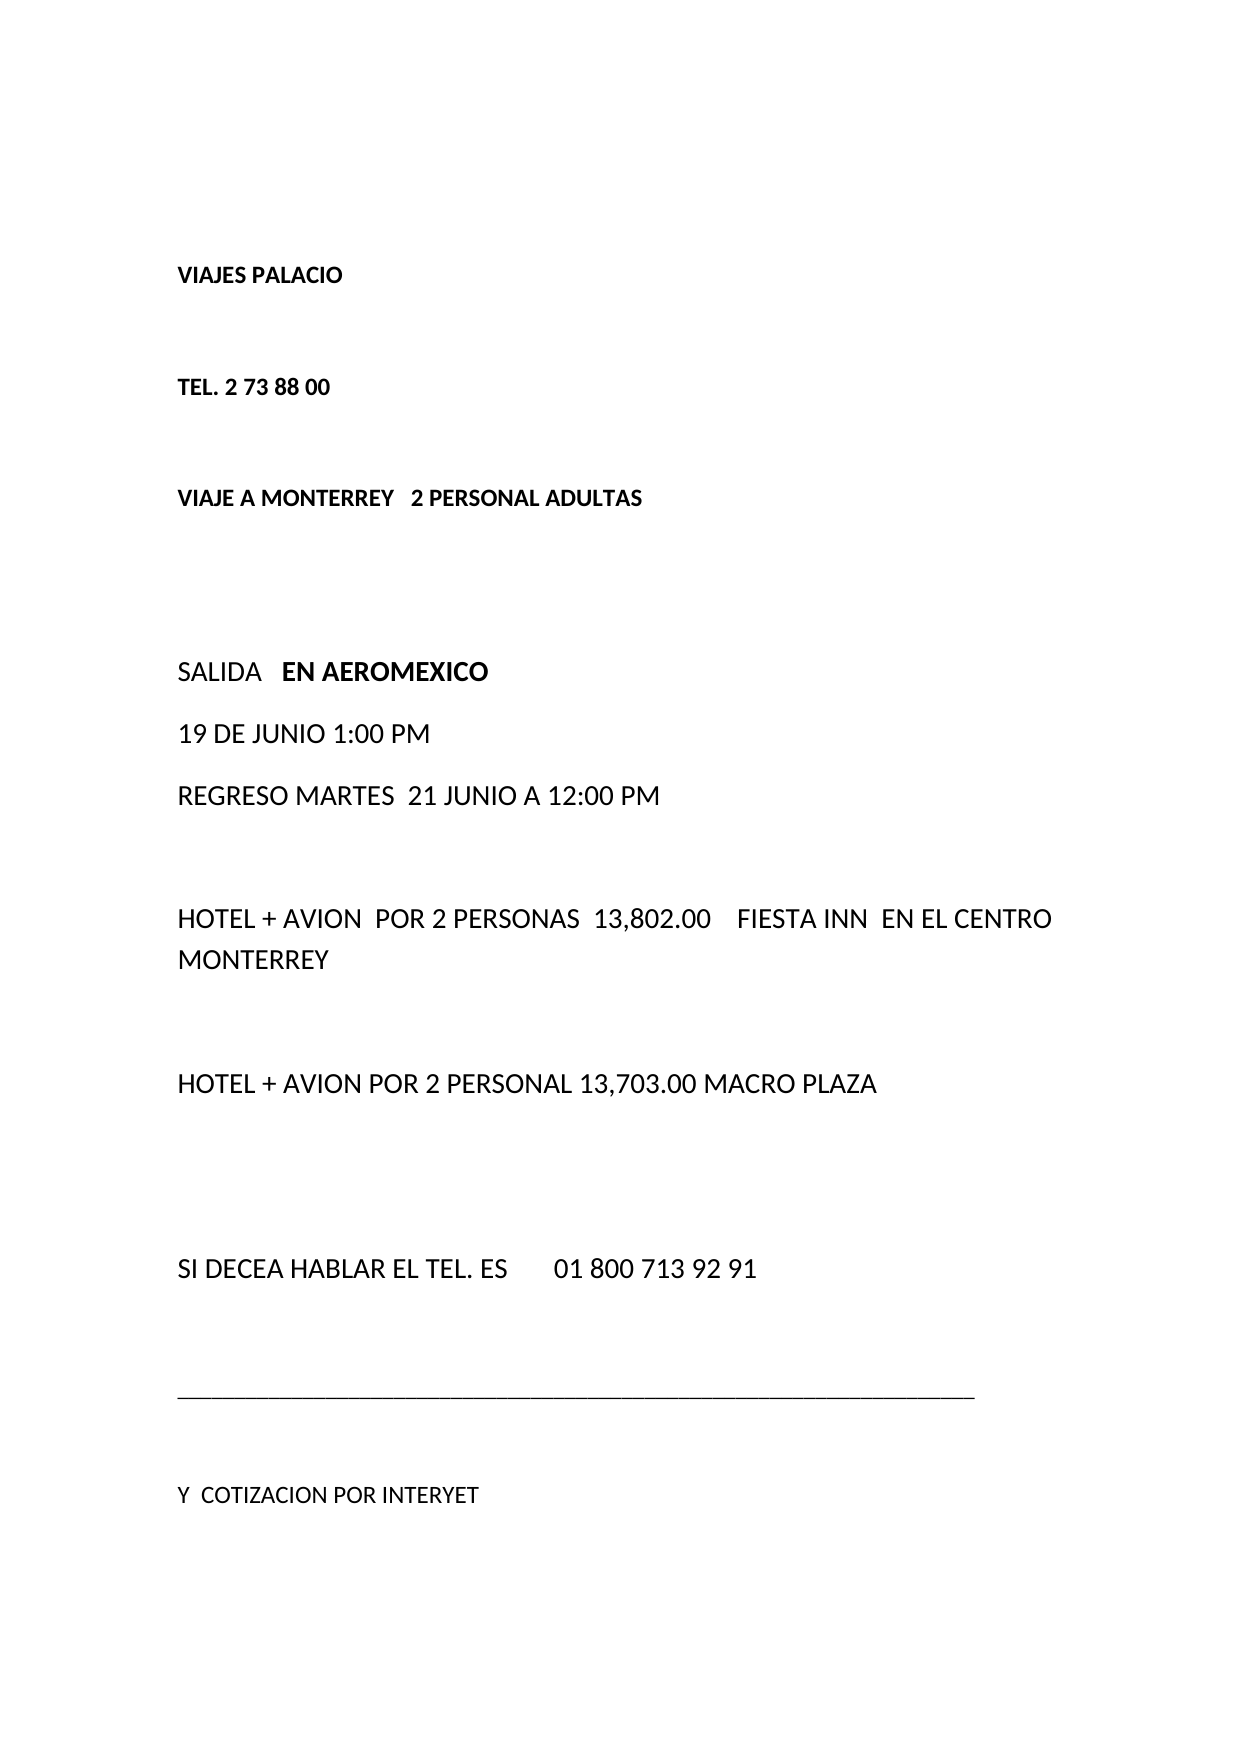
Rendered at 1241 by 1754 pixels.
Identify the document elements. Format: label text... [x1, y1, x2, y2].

text 19 DE JUNIO 1:00 PM [177, 715, 1063, 751]
text VIAJE A MONTERREY 2 PERSONAL ADULTAS [177, 483, 1063, 513]
text REGRESO MARTES 21 JUNIO A 12:00 PM [177, 777, 1063, 812]
text TEL. 2 73 88 00 [177, 371, 1063, 401]
text Y COTIZACION POR INTERYET [177, 1480, 1063, 1510]
text ______________________________________________________________________ [177, 1374, 1063, 1402]
text HOTEL + AVION POR 2 PERSONAL 13,703.00 MACRO PLAZA [177, 1065, 1063, 1100]
text SI DECEA HABLAR EL TEL. ES 01 800 713 92 91 [177, 1250, 1063, 1286]
text SALIDA EN AEROMEXICO [177, 653, 1063, 689]
text VIAJES PALACIO [177, 259, 1063, 290]
text HOTEL + AVION POR 2 PERSONAS 13,802.00 FIESTA INN EN EL CENTRO MONTERREY [177, 900, 1063, 977]
